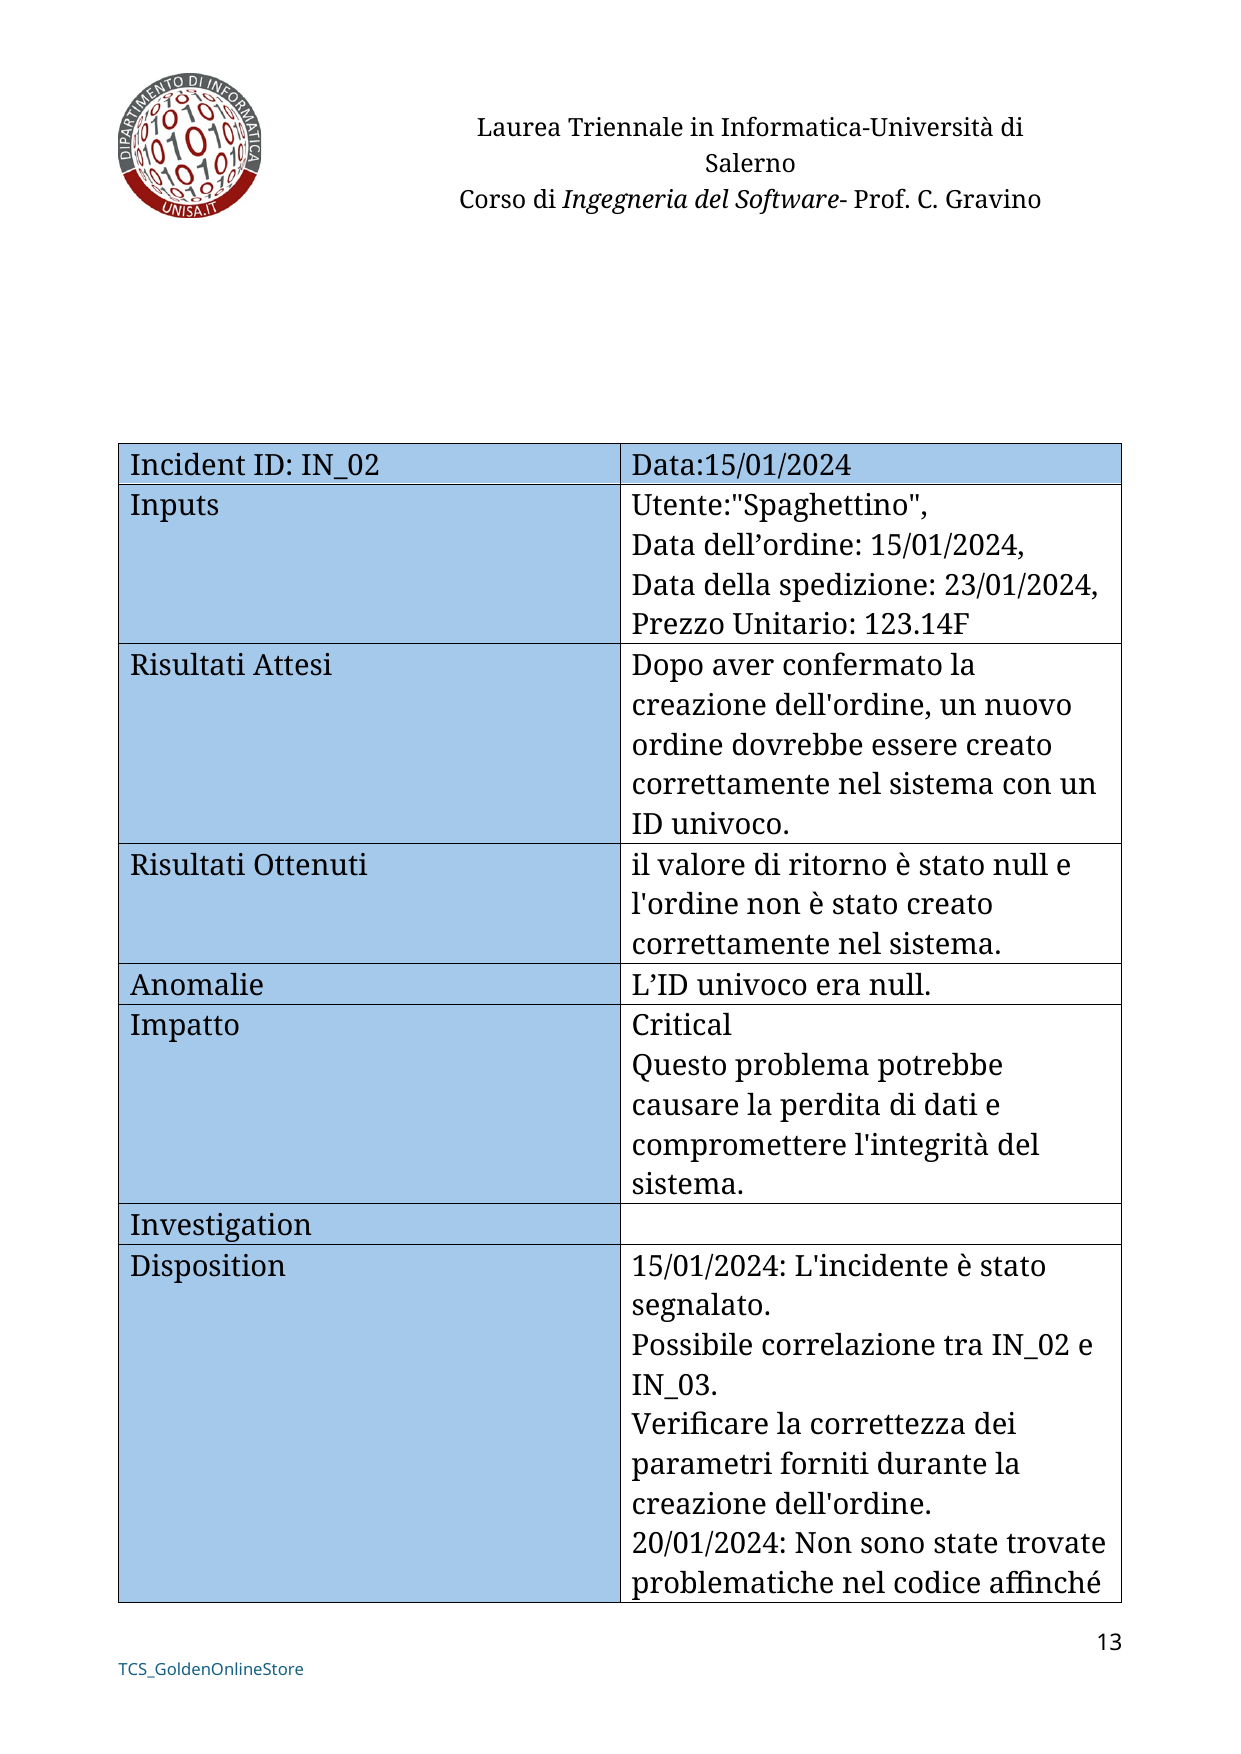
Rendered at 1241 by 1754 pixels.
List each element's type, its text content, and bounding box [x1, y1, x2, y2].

table_cell Risultati Ottenuti [119, 844, 620, 963]
table_cell Investigation [119, 1204, 620, 1244]
table_cell Impatto [119, 1005, 620, 1203]
table_cell [621, 1204, 1121, 1244]
table_cell il valore di ritorno è stato null e l'ordine non è stato creato correttamente nel sistema. [621, 844, 1121, 963]
table_cell Disposition [119, 1245, 620, 1602]
table_cell Critical Questo problema potrebbe causare la perdita di dati e compromettere l'integrità del sistema. [621, 1005, 1121, 1203]
table_cell Risultati Attesi [119, 644, 620, 843]
table_cell Utente:"Spaghettino", Data dell’ordine: 15/01/2024, Data della spedizione: 23/01/2024, Prezzo Unitario: 123.14F [621, 485, 1121, 643]
table_cell Inputs [119, 485, 620, 643]
table_cell L’ID univoco era null. [621, 964, 1121, 1004]
table_header Data:15/01/2024 [621, 444, 1121, 483]
picture [118, 73, 262, 218]
table_cell Dopo aver confermato la creazione dell'ordine, un nuovo ordine dovrebbe essere creato correttamente nel sistema con un ID univoco. [621, 644, 1121, 843]
table_cell Anomalie [119, 964, 620, 1004]
table_header Incident ID: IN_02 [119, 444, 620, 483]
